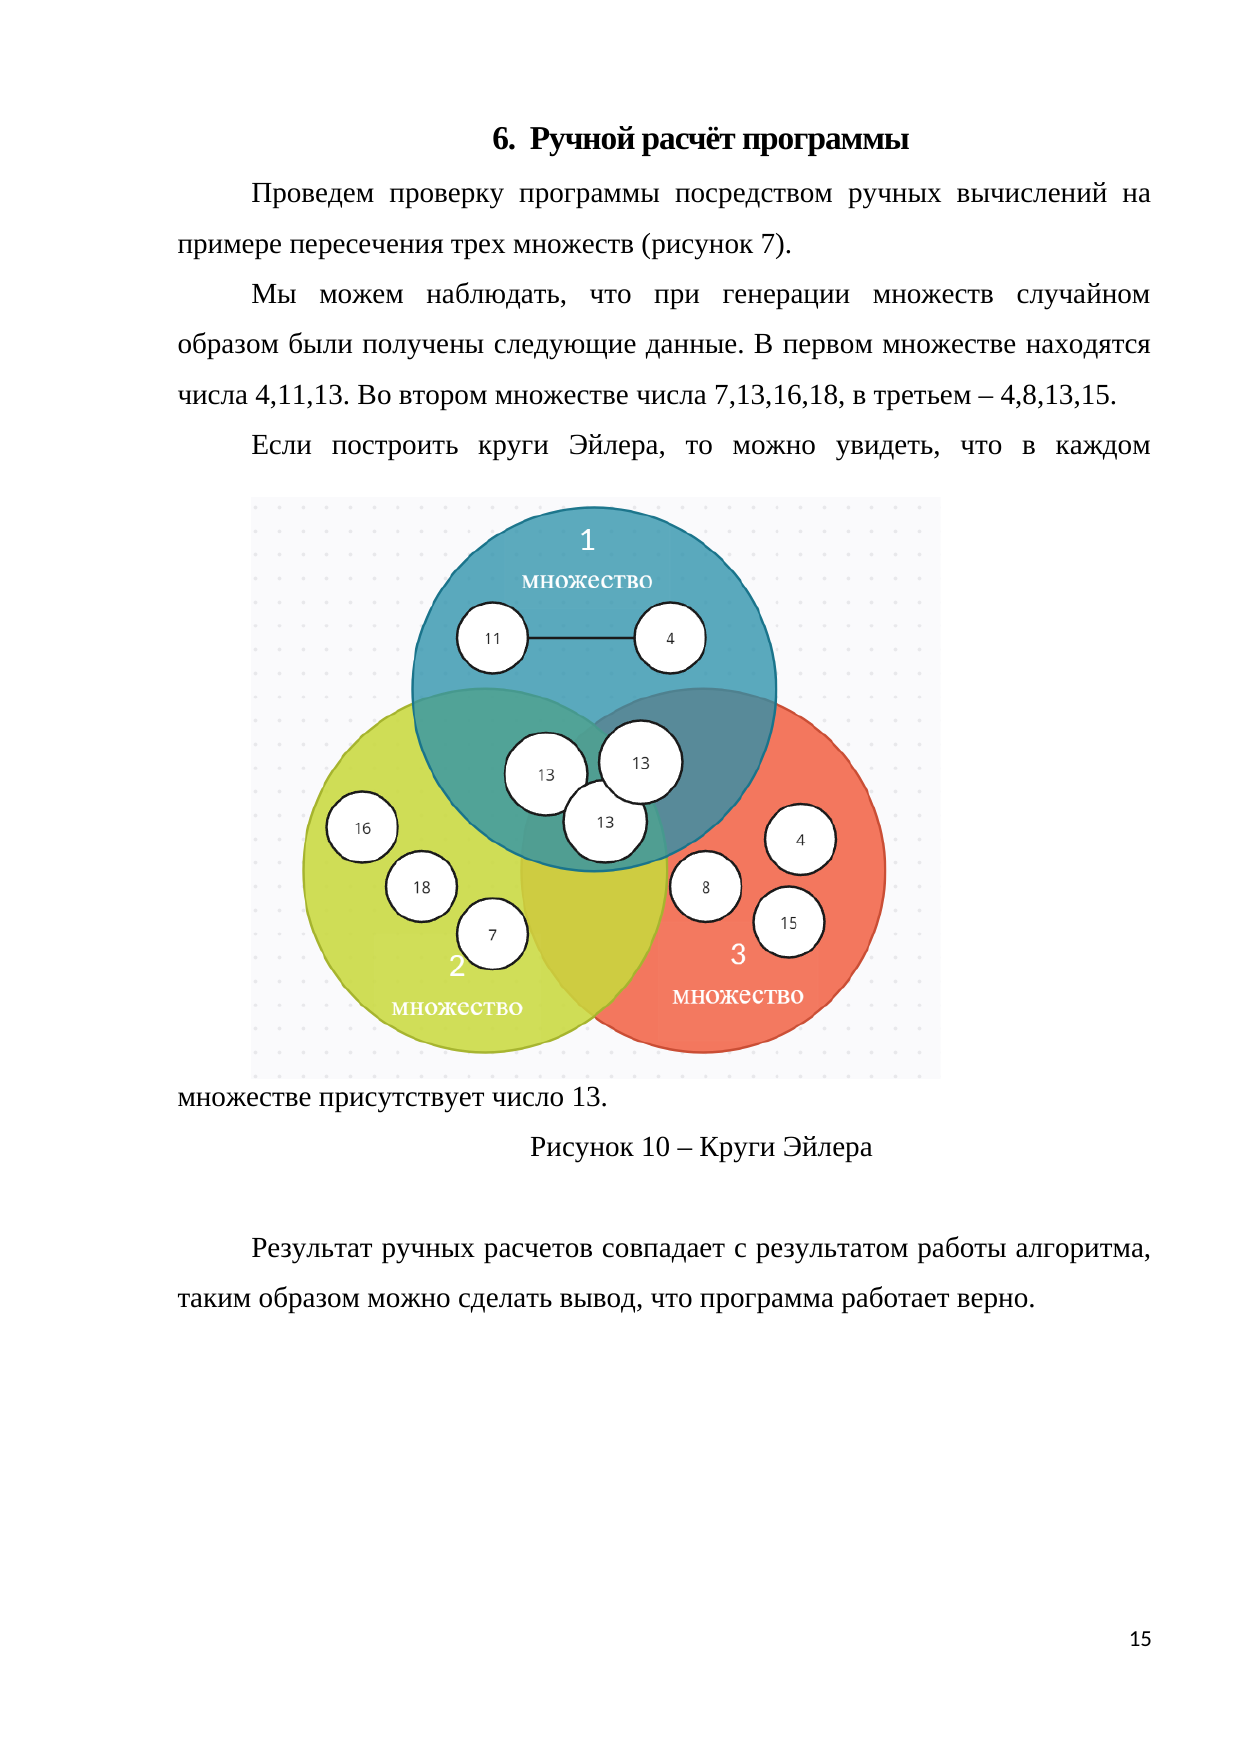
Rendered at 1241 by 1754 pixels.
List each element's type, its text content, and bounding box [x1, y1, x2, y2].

text Результат ручных расчетов совпадает с результатом работы алгоритма, таким образом можно сделать вывод, что программа работает верно. [177, 1230, 1152, 1313]
text Проведем проверку программы посредством ручных вычислений на примере пересечения трех множеств (рисунок 7). [177, 176, 1152, 259]
text Мы можем наблюдать, что при генерации множеств случайном образом были получены следующие данные. В первом множестве находятся числа 4,11,13. Во втором множестве числа 7,13,16,18, в третьем – 4,8,13,15. [177, 276, 1152, 410]
picture [251, 497, 941, 1079]
subtitle Ручной расчёт программы [251, 118, 1152, 156]
text Рисунок 10 – Круги Эйлера [177, 1129, 1152, 1163]
